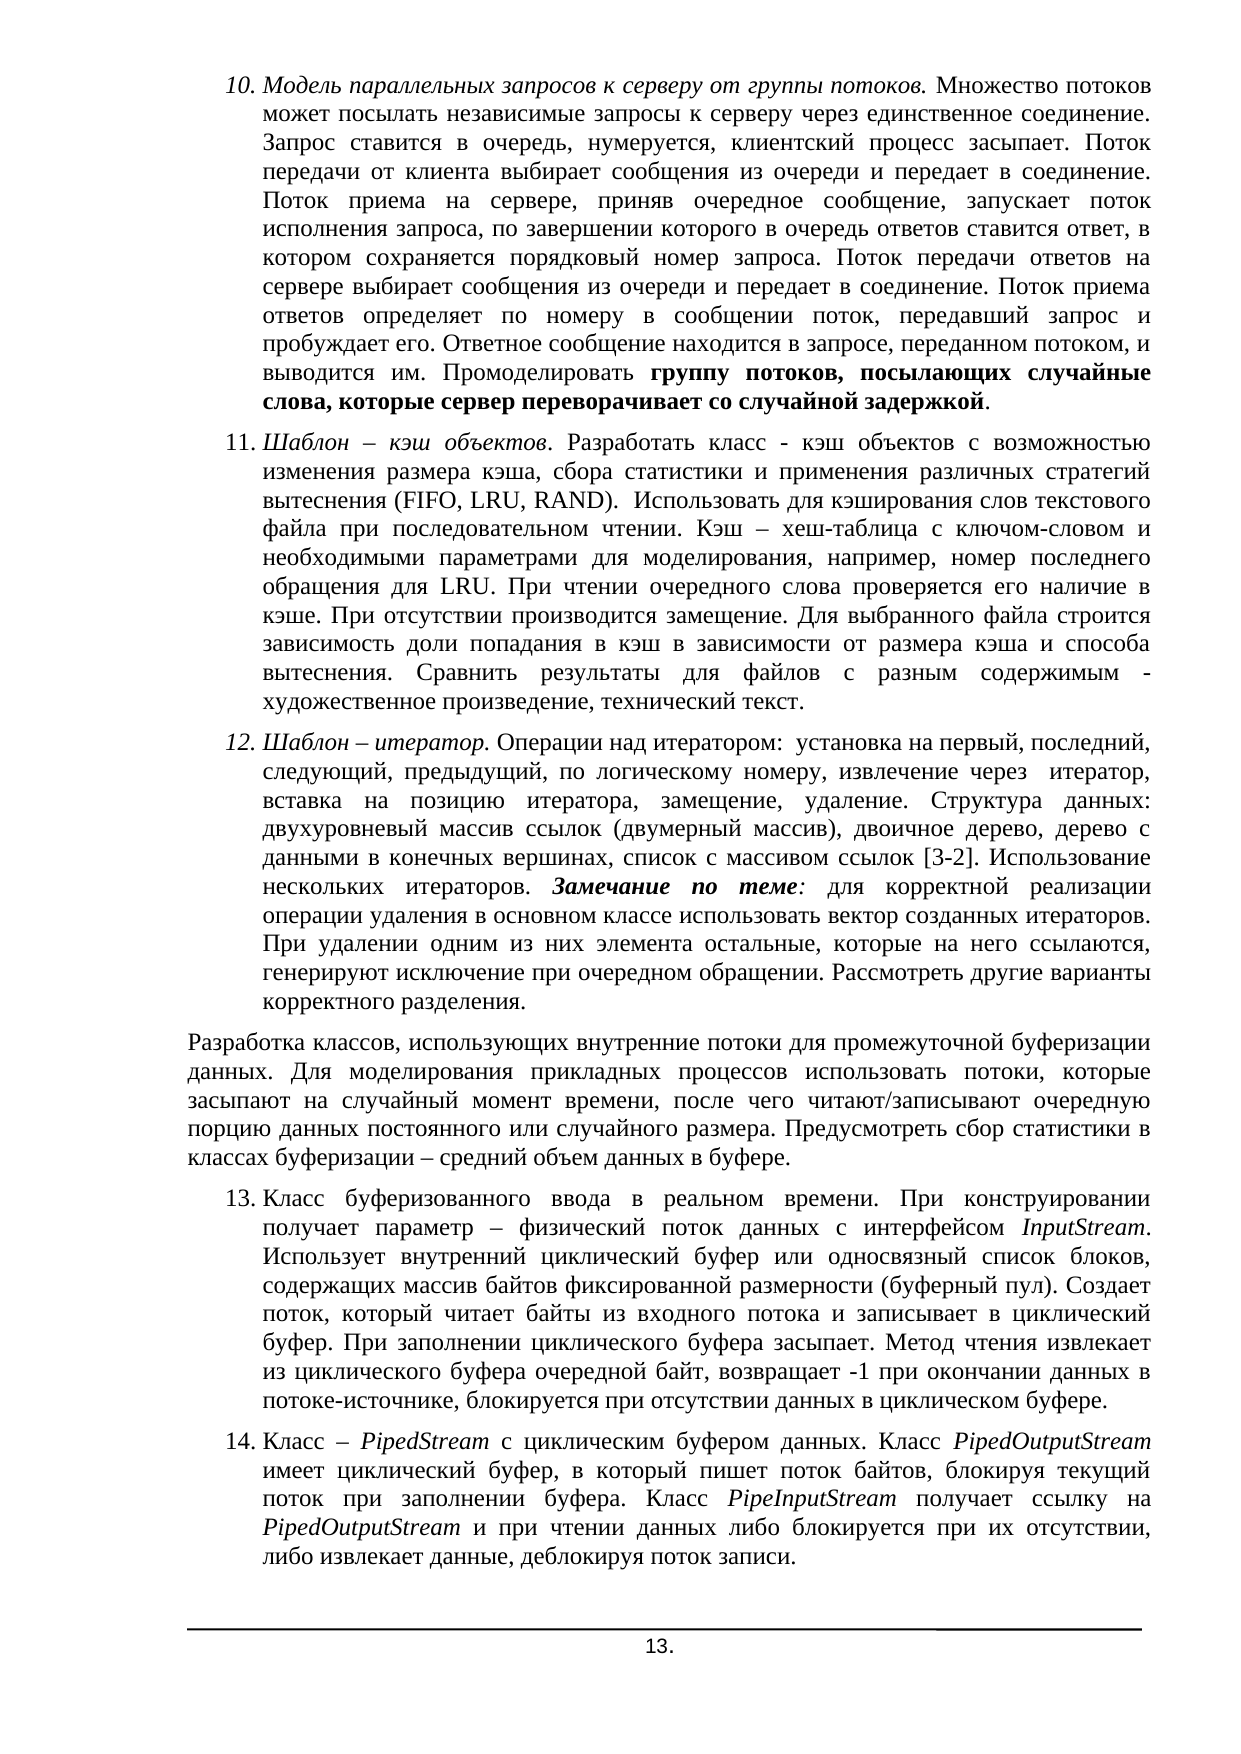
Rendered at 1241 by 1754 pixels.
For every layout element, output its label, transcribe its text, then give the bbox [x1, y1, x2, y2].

list Класс – PipedStream с циклическим буфером данных. Класс PipedOutputStream имеет циклический буфер, в который пишет поток байтов, блокируя текущий поток при заполнении буфера. Класс PipeInputStream получает ссылку на PipedOutputStream и при чтении данных либо блокируется при их отсутствии, либо извлекает данные, деблокируя поток записи. [225, 1426, 1152, 1570]
list Модель параллельных запросов к серверу от группы потоков. Множество потоков может посылать независимые запросы к серверу через единственное соединение. Запрос ставится в очередь, нумеруется, клиентский процесс засыпает. Поток передачи от клиента выбирает сообщения из очереди и передает в соединение. Поток приема на сервере, приняв очередное сообщение, запускает поток исполнения запроса, по завершении которого в очередь ответов ставится ответ, в котором сохраняется порядковый номер запроса. Поток передачи ответов на сервере выбирает сообщения из очереди и передает в соединение. Поток приема ответов определяет по номеру в сообщении поток, передавший запрос и пробуждает его. Ответное сообщение находится в запросе, переданном потоком, и выводится им. Промоделировать группу потоков, посылающих случайные слова, которые сервер переворачивает со случайной задержкой. [225, 70, 1152, 415]
list Шаблон – итератор. Операции над итератором: установка на первый, последний, следующий, предыдущий, по логическому номеру, извлечение через итератор, вставка на позицию итератора, замещение, удаление. Структура данных: двухуровневый массив ссылок (двумерный массив), двоичное дерево, дерево с данными в конечных вершинах, список с массивом ссылок [3-2]. Использование нескольких итераторов. Замечание по теме: для корректной реализации операции удаления в основном классе использовать вектор созданных итераторов. При удалении одним из них элемента остальные, которые на него ссылаются, генерируют исключение при очередном обращении. Рассмотреть другие варианты корректного разделения. [225, 727, 1152, 1015]
text Разработка классов, использующих внутренние потоки для промежуточной буферизации данных. Для моделирования прикладных процессов использовать потоки, которые засыпают на случайный момент времени, после чего читают/записывают очередную порцию данных постоянного или случайного размера. Предусмотреть сбор статистики в классах буферизации – средний объем данных в буфере. [187, 1027, 1152, 1171]
list Шаблон – кэш объектов. Разработать класс - кэш объектов с возможностью изменения размера кэша, сбора статистики и применения различных стратегий вытеснения (FIFO, LRU, RAND). Использовать для кэширования слов текстового файла при последовательном чтении. Кэш – хеш-таблица с ключом-словом и необходимыми параметрами для моделирования, например, номер последнего обращения для LRU. При чтении очередного слова проверяется его наличие в кэше. При отсутствии производится замещение. Для выбранного файла строится зависимость доли попадания в кэш в зависимости от размера кэша и способа вытеснения. Сравнить результаты для файлов с разным содержимым - художественное произведение, технический текст. [225, 427, 1152, 715]
list Класс буферизованного ввода в реальном времени. При конструировании получает параметр – физический поток данных с интерфейсом InputStream. Использует внутренний циклический буфер или односвязный список блоков, содержащих массив байтов фиксированной размерности (буферный пул). Создает поток, который читает байты из входного потока и записывает в циклический буфер. При заполнении циклического буфера засыпает. Метод чтения извлекает из циклического буфера очередной байт, возвращает -1 при окончании данных в потоке-источнике, блокируется при отсутствии данных в циклическом буфере. [225, 1183, 1152, 1413]
